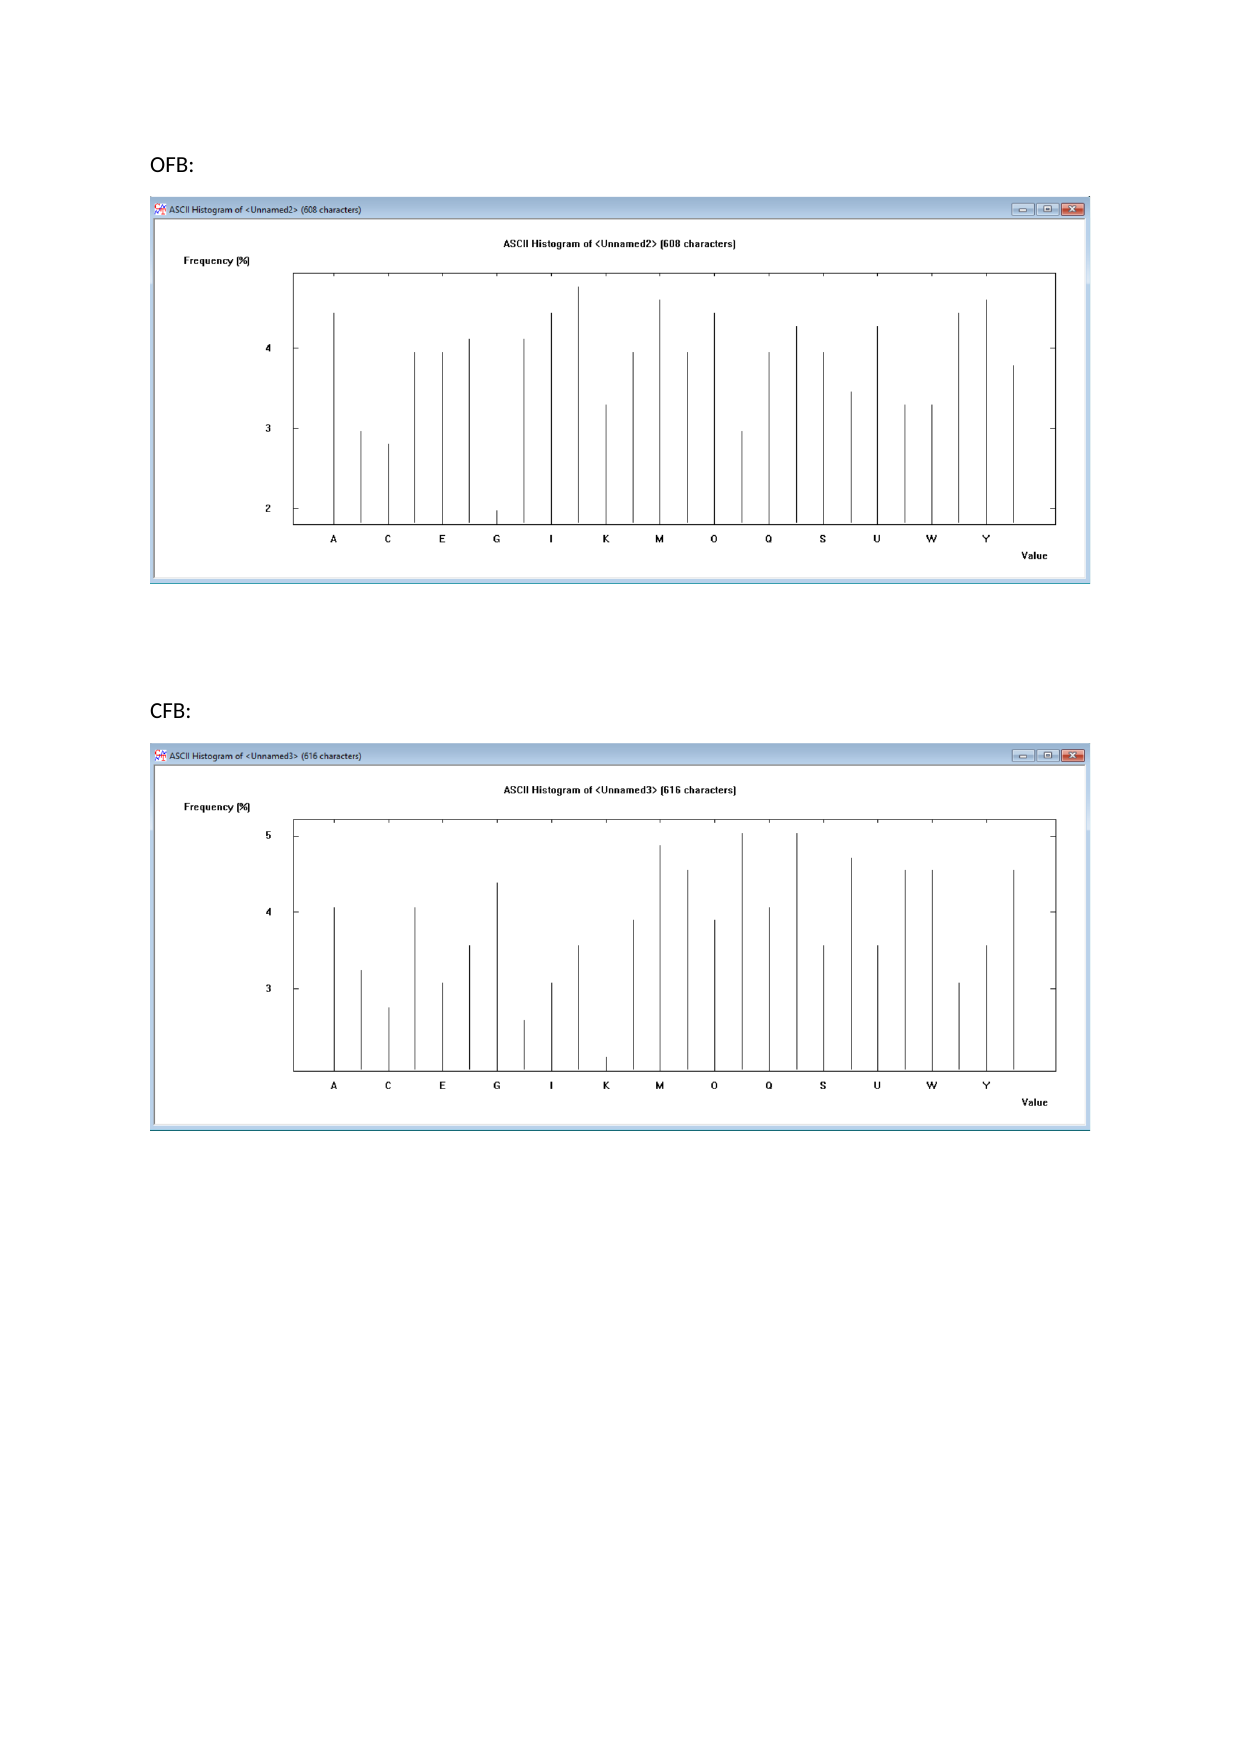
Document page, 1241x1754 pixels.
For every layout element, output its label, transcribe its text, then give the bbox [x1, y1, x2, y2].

picture [150, 743, 1091, 1131]
text OFB: [150, 150, 1090, 178]
picture [150, 196, 1091, 584]
text CFB: [150, 696, 1090, 724]
